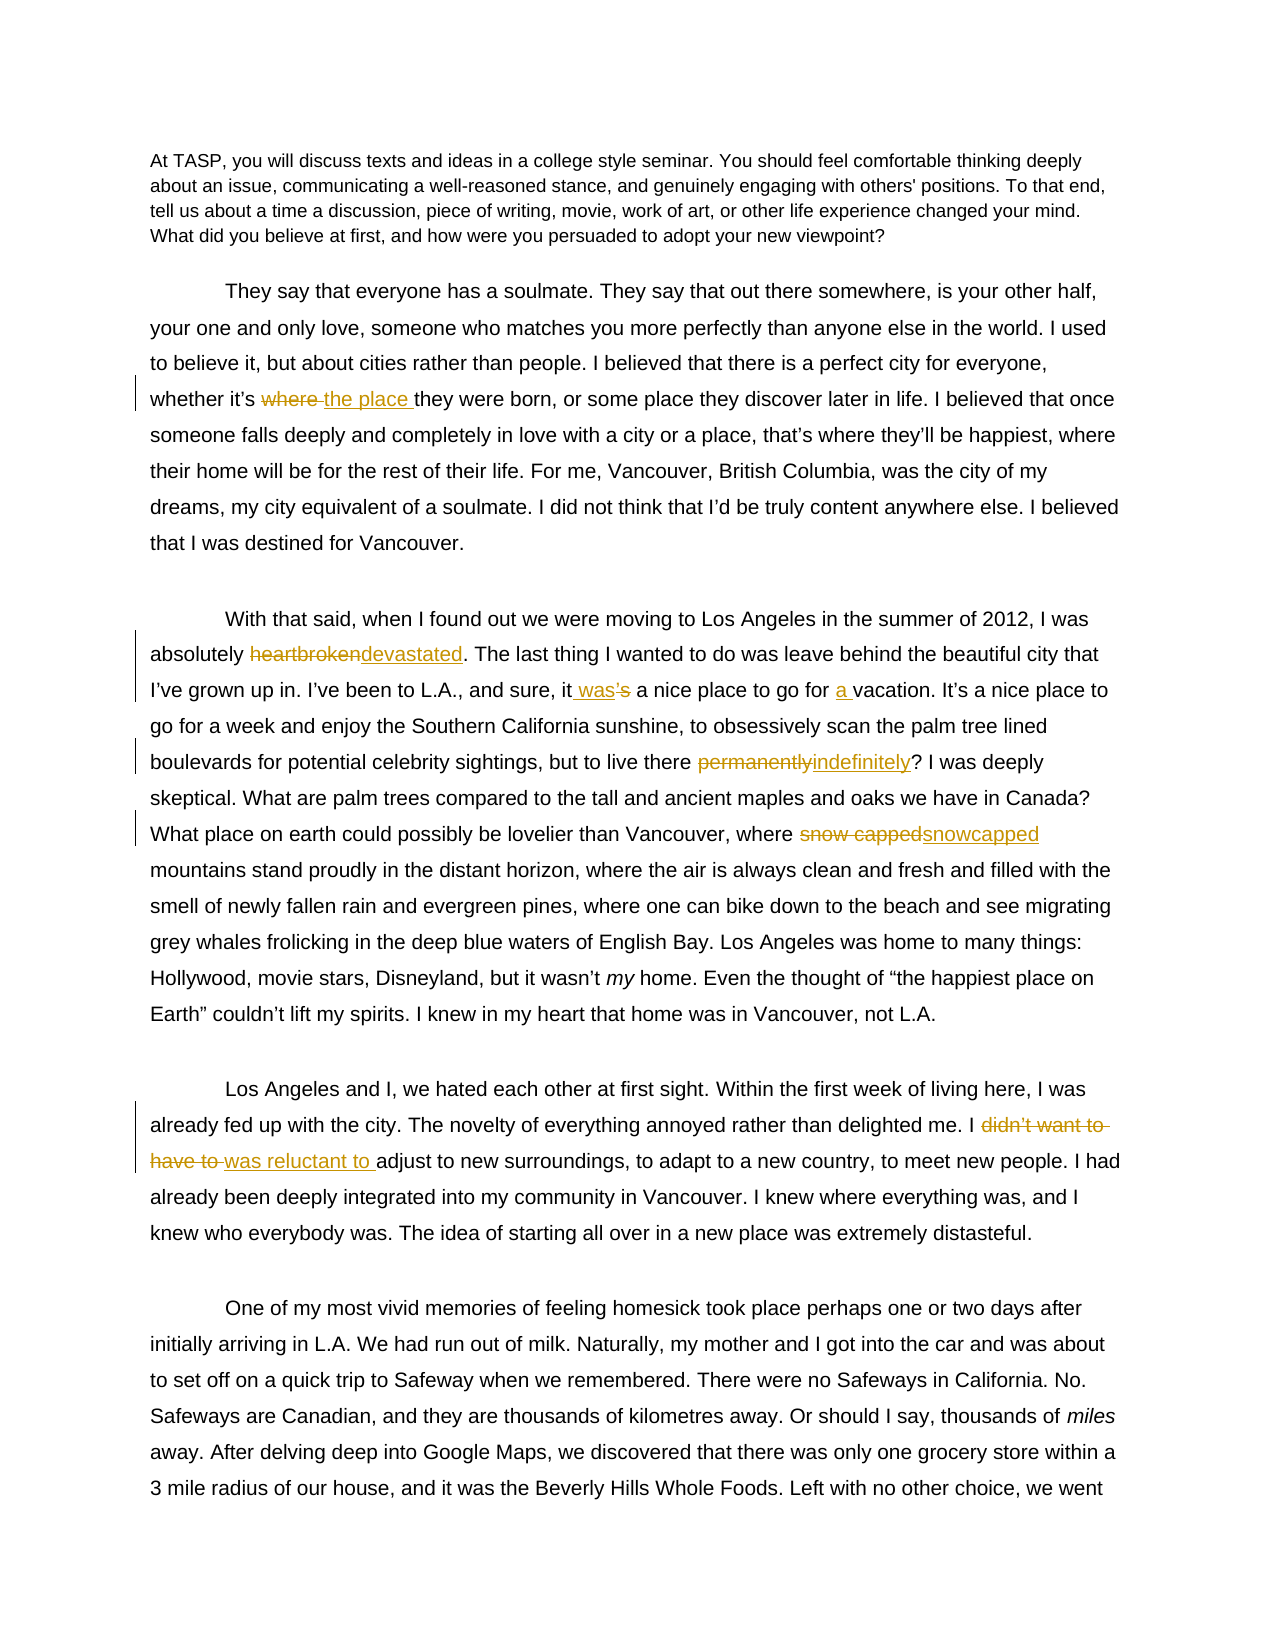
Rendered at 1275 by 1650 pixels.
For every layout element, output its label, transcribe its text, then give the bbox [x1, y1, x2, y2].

text With that said, when I found out we were moving to Los Angeles in the summer of 2012, I was absolutely . The last thing I wanted to do was leave behind the beautiful city that I’ve grown up in. I’ve been to L.A., and sure, it a nice place to go for vacation. It’s a nice place to go for a week and enjoy the Southern California sunshine, to obsessively scan the palm tree lined boulevards for potential celebrity sightings, but to live there ? I was deeply skeptical. What are palm trees compared to the tall and ancient maples and oaks we have in Canada? What place on earth could possibly be lovelier than Vancouver, where mountains stand proudly in the distant horizon, where the air is always clean and fresh and filled with the smell of newly fallen rain and evergreen pines, where one can bike down to the beach and see migrating grey whales frolicking in the deep blue waters of English Bay. Los Angeles was home to many things: Hollywood, movie stars, Disneyland, but it wasn’t my home. Even the thought of “the happiest place on Earth” couldn’t lift my spirits. I knew in my heart that home was in Vancouver, not L.A. [150, 606, 1125, 1026]
text At TASP, you will discuss texts and ideas in a college style seminar. You should feel comfortable thinking deeply about an issue, communicating a well‐reasoned stance, and genuinely engaging with others' positions. To that end, tell us about a time a discussion, piece of writing, movie, work of art, or other life experience changed your mind. What did you believe at first, and how were you persuaded to adopt your new viewpoint? [150, 150, 1125, 246]
text Los Angeles and I, we hated each other at first sight. Within the first week of living here, I was already fed up with the city. The novelty of everything annoyed rather than delighted me. I adjust to new surroundings, to adapt to a new country, to meet new people. I had already been deeply integrated into my community in Vancouver. I knew where everything was, and I knew who everybody was. The idea of starting all over in a new place was extremely distasteful. [150, 1077, 1125, 1245]
text They say that everyone has a soulmate. They say that out there somewhere, is your other half, your one and only love, someone who matches you more perfectly than anyone else in the world. I used to believe it, but about cities rather than people. I believed that there is a perfect city for everyone, whether it’s they were born, or some place they discover later in life. I believed that once someone falls deeply and completely in love with a city or a place, that’s where they’ll be happiest, where their home will be for the rest of their life. For me, Vancouver, British Columbia, was the city of my dreams, my city equivalent of a soulmate. I did not think that I’d be truly content anywhere else. I believed that I was destined for Vancouver. [150, 279, 1125, 555]
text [150, 1296, 1125, 1500]
